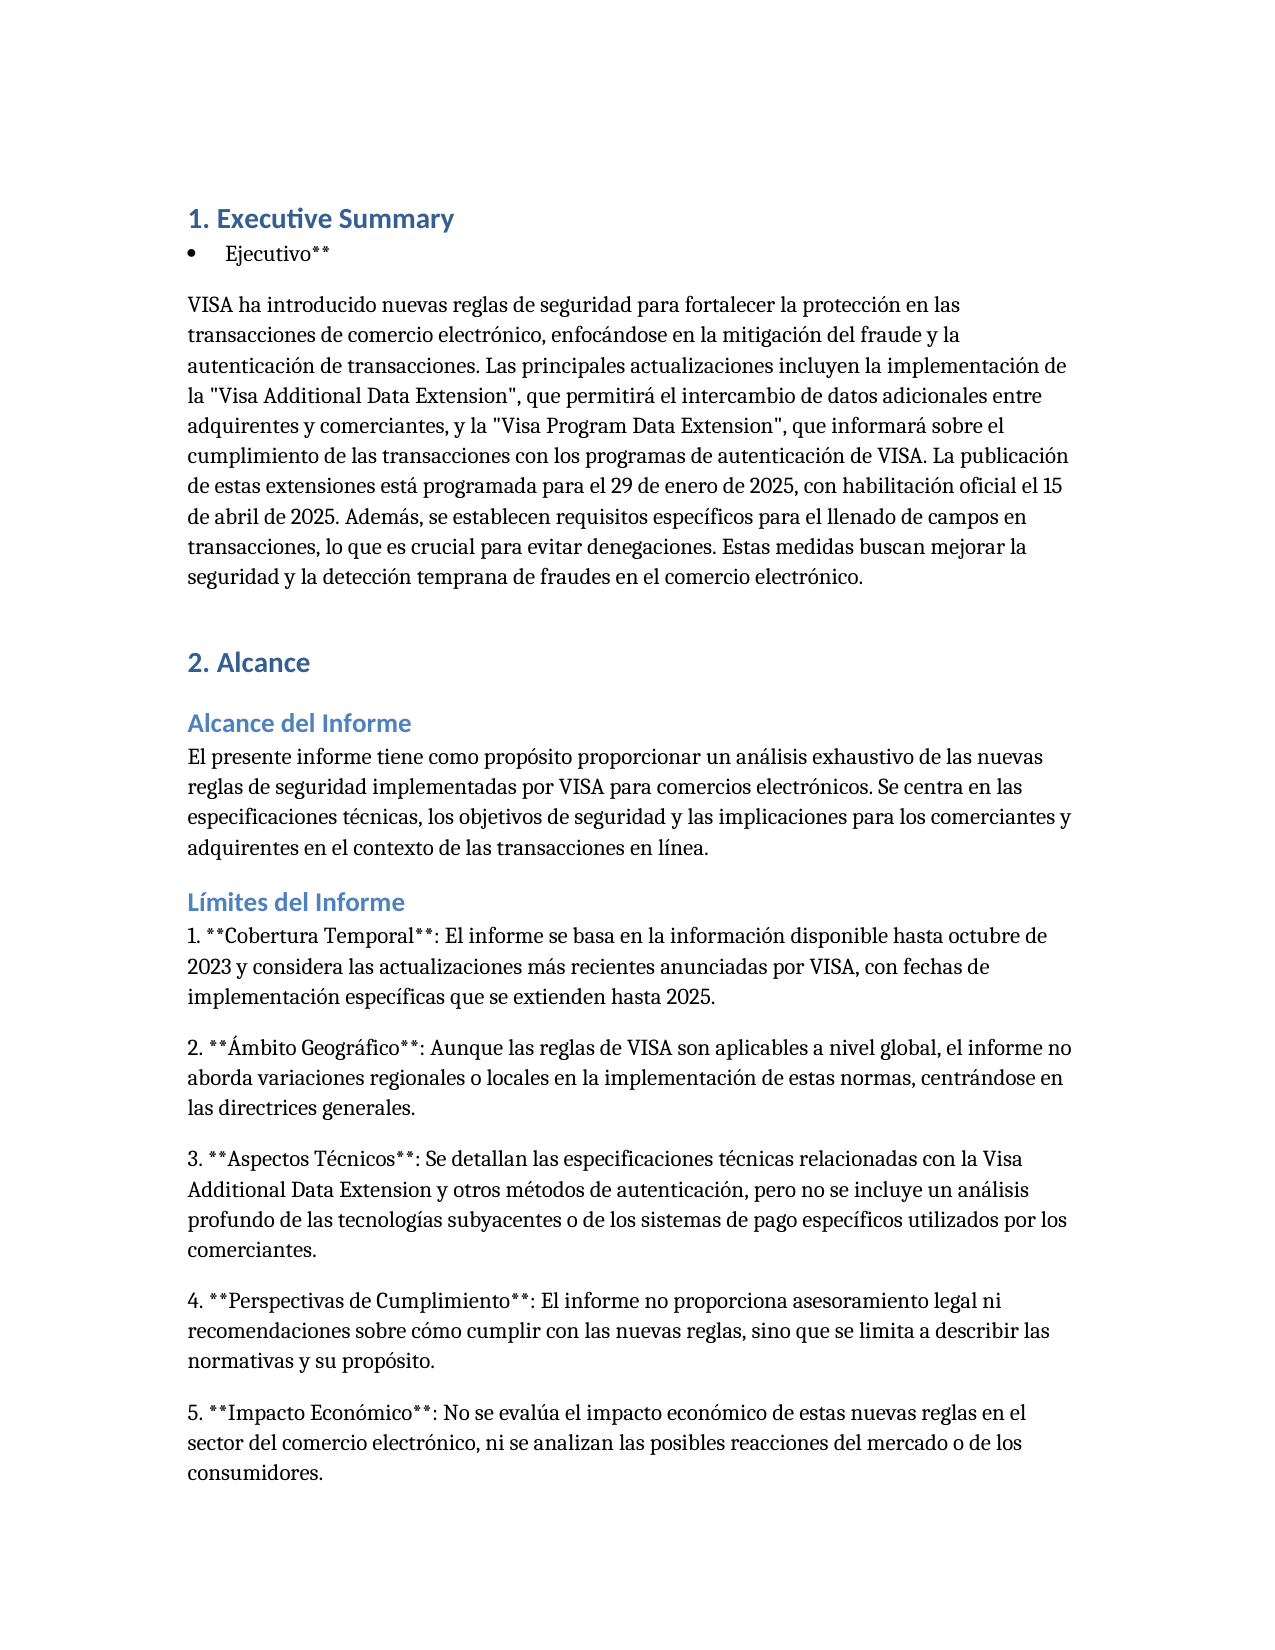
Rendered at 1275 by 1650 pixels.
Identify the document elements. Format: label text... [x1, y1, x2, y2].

list Ejecutivo** [187, 241, 1087, 267]
text VISA ha introducido nuevas reglas de seguridad para fortalecer la protección en las transacciones de comercio electrónico, enfocándose en la mitigación del fraude y la autenticación de transacciones. Las principales actualizaciones incluyen la implementación de la "Visa Additional Data Extension", que permitirá el intercambio de datos adicionales entre adquirentes y comerciantes, y la "Visa Program Data Extension", que informará sobre el cumplimiento de las transacciones con los programas de autenticación de VISA. La publicación de estas extensiones está programada para el 29 de enero de 2025, con habilitación oficial el 15 de abril de 2025. Además, se establecen requisitos específicos para el llenado de campos en transacciones, lo que es crucial para evitar denegaciones. Estas medidas buscan mejorar la seguridad y la detección temprana de fraudes en el comercio electrónico. [187, 292, 1087, 590]
subtitle 2. Alcance [187, 644, 1087, 680]
text El presente informe tiene como propósito proporcionar un análisis exhaustivo de las nuevas reglas de seguridad implementadas por VISA para comercios electrónicos. Se centra en las especificaciones técnicas, los objetivos de seguridad y las implicaciones para los comerciantes y adquirentes en el contexto de las transacciones en línea. [187, 744, 1087, 861]
text 5. **Impacto Económico**: No se evalúa el impacto económico de estas nuevas reglas en el sector del comercio electrónico, ni se analizan las posibles reacciones del mercado o de los consumidores. [187, 1399, 1087, 1486]
subtitle Límites del Informe [187, 885, 1087, 918]
text 3. **Aspectos Técnicos**: Se detallan las especificaciones técnicas relacionadas con la Visa Additional Data Extension y otros métodos de autenticación, pero no se incluye un análisis profundo de las tecnologías subyacentes o de los sistemas de pago específicos utilizados por los comerciantes. [187, 1146, 1087, 1263]
text 2. **Ámbito Geográfico**: Aunque las reglas de VISA son aplicables a nivel global, el informe no aborda variaciones regionales o locales en la implementación de estas normas, centrándose en las directrices generales. [187, 1035, 1087, 1122]
text 4. **Perspectivas de Cumplimiento**: El informe no proporciona asesoramiento legal ni recomendaciones sobre cómo cumplir con las nuevas reglas, sino que se limita a describir las normativas y su propósito. [187, 1288, 1087, 1375]
text 1. **Cobertura Temporal**: El informe se basa en la información disponible hasta octubre de 2023 y considera las actualizaciones más recientes anunciadas por VISA, con fechas de implementación específicas que se extienden hasta 2025. [187, 923, 1087, 1010]
subtitle 1. Executive Summary [187, 200, 1087, 236]
subtitle Alcance del Informe [187, 706, 1087, 739]
